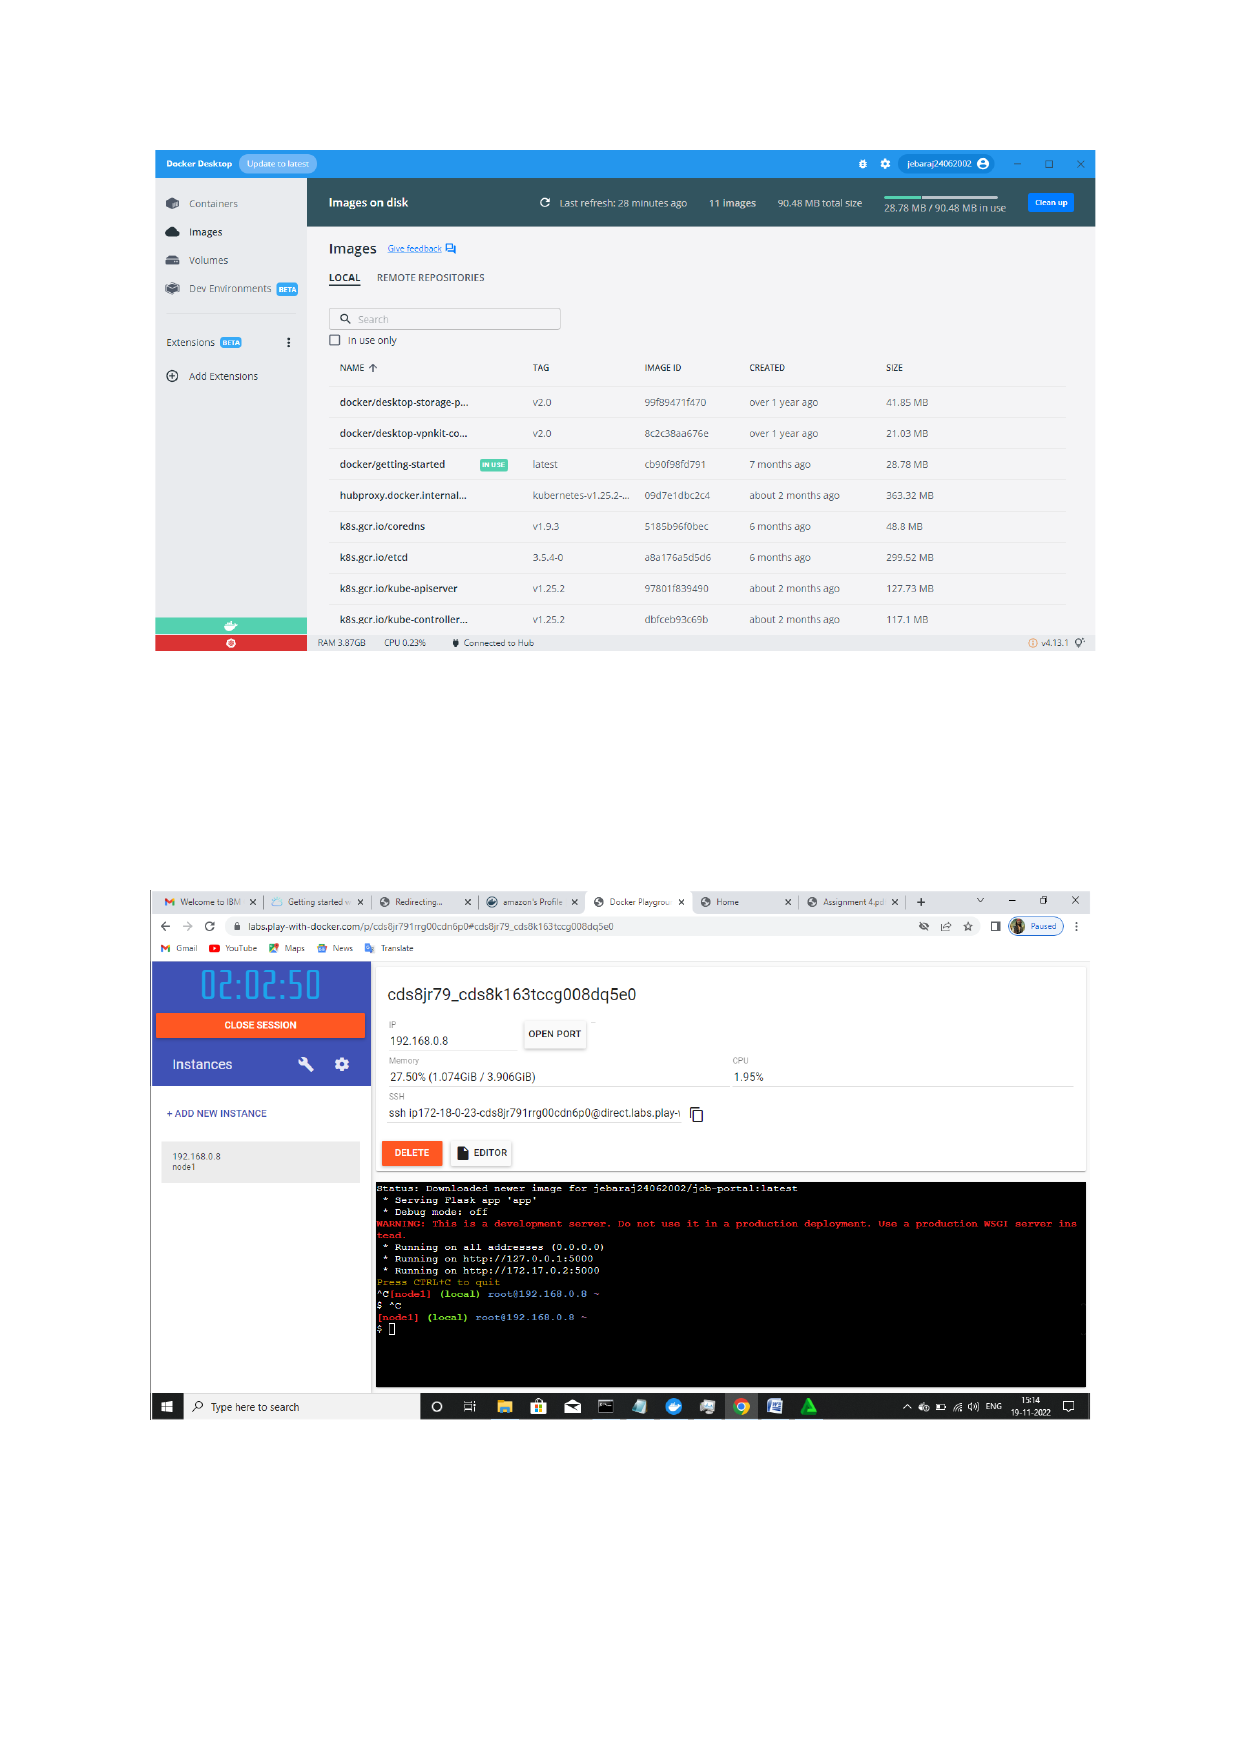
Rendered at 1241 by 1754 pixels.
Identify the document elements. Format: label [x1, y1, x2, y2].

picture [150, 890, 1091, 1420]
picture [155, 150, 1096, 651]
